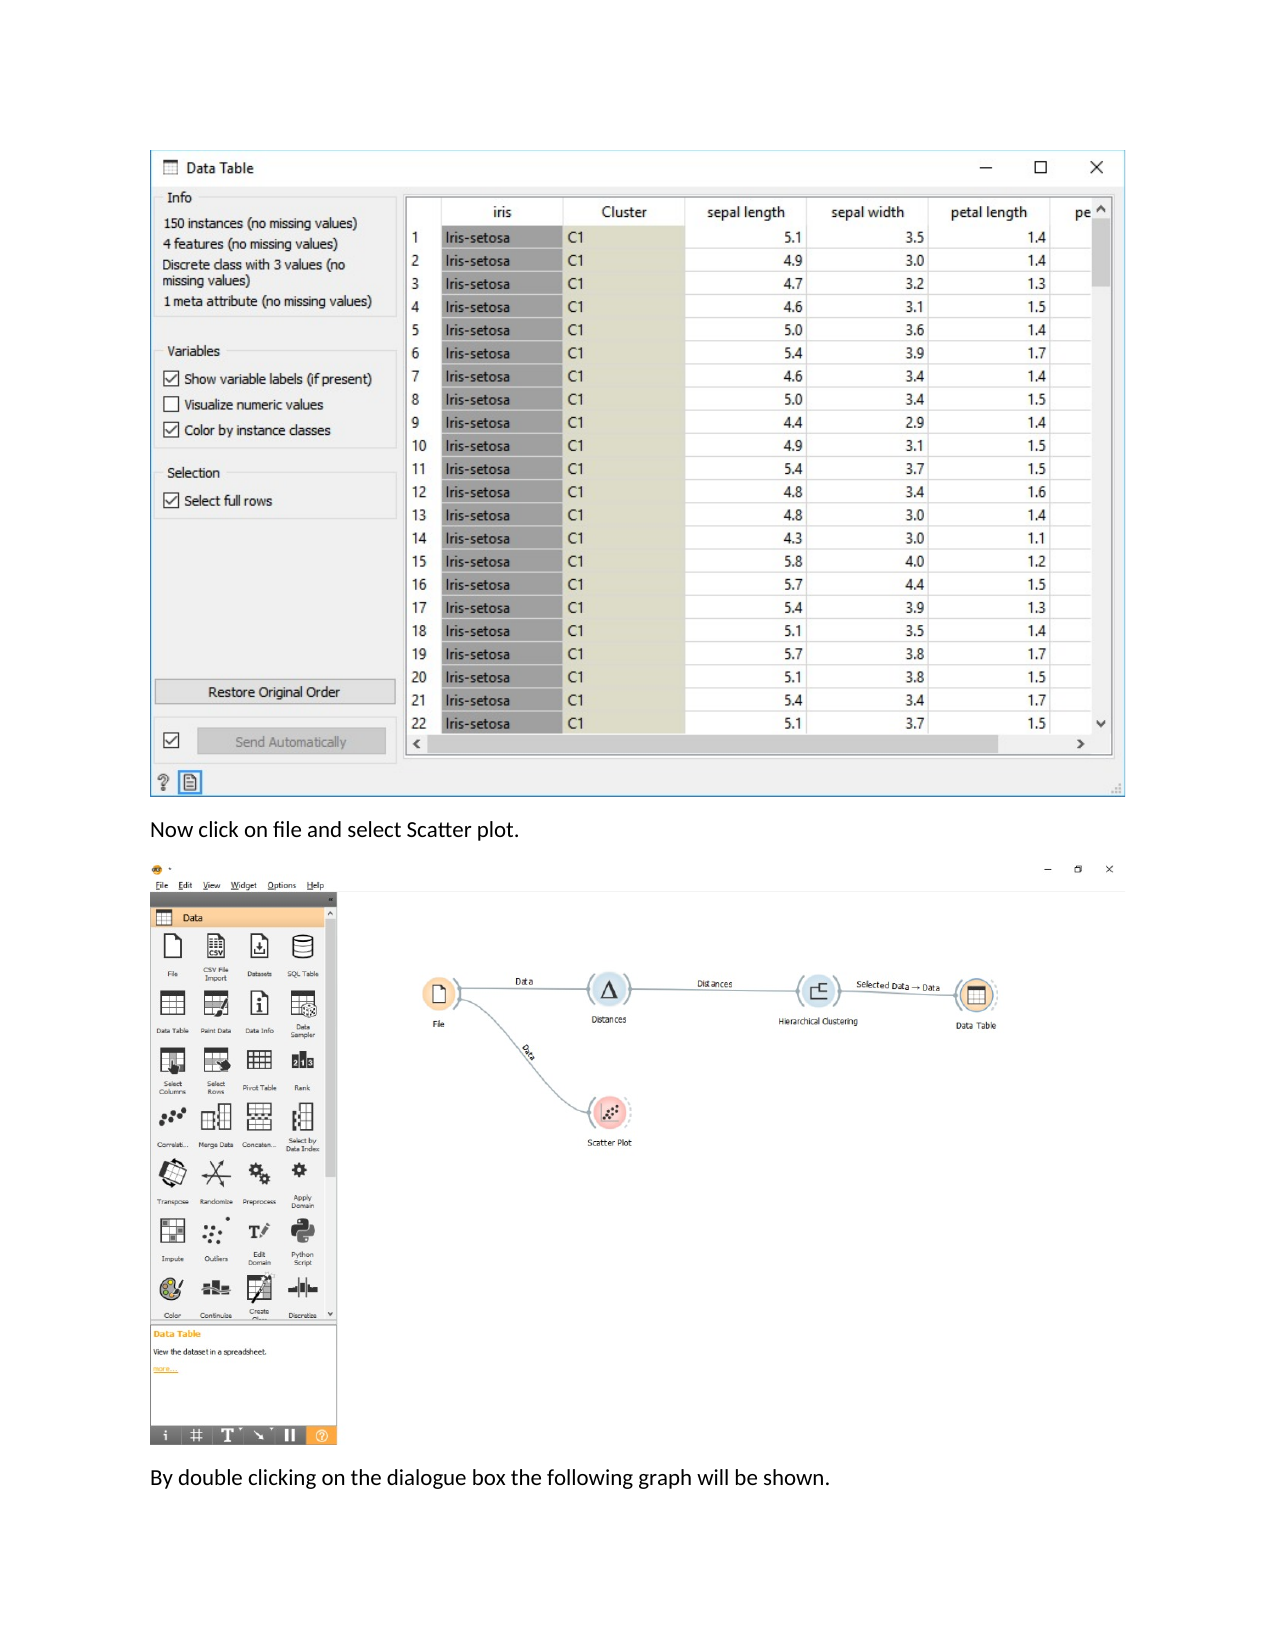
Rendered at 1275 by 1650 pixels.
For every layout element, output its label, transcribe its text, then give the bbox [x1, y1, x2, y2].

picture [150, 862, 1125, 1445]
picture [150, 150, 1125, 797]
text Now click on file and select Scatter plot. [150, 816, 1125, 844]
text By double clicking on the dialogue box the following graph will be shown. [150, 1463, 1125, 1491]
